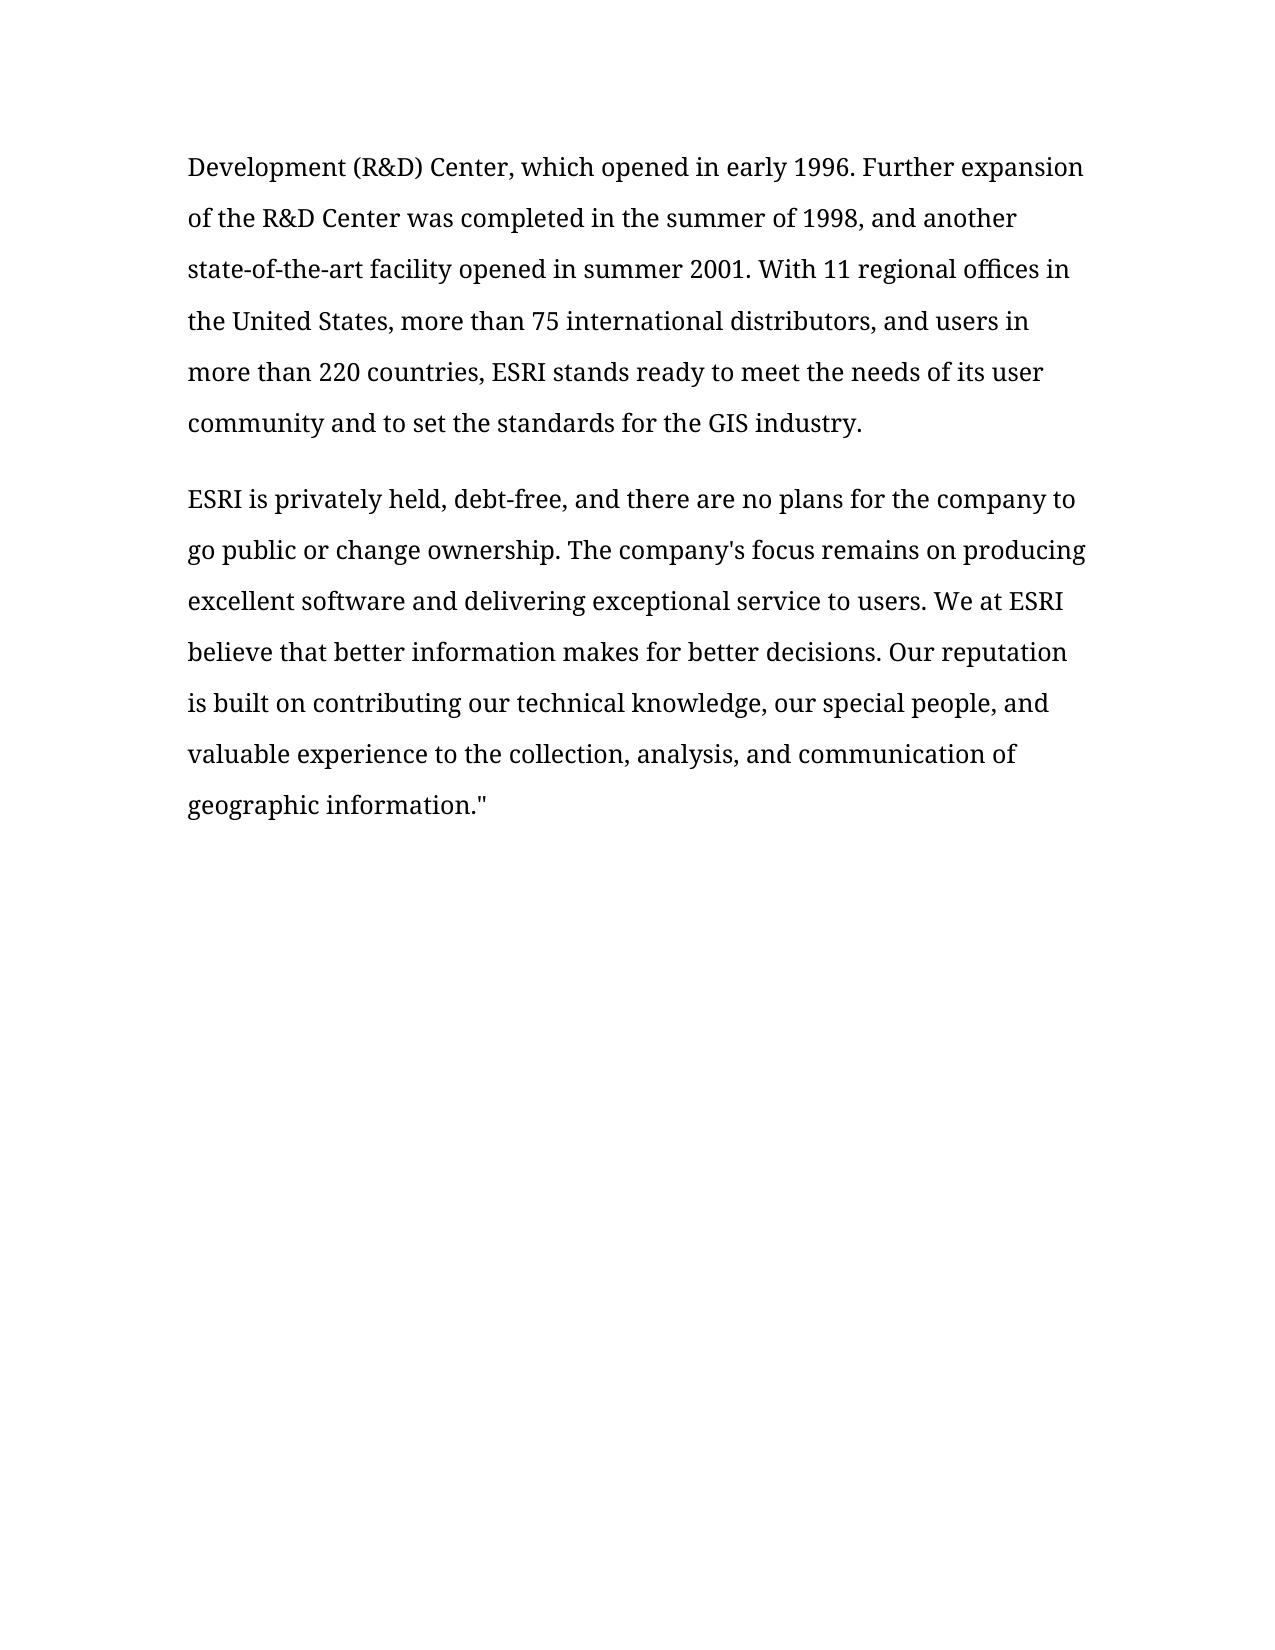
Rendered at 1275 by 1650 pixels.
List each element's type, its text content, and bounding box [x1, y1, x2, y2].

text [187, 150, 1087, 439]
text ESRI is privately held, debt-free, and there are no plans for the company to go public or change ownership. The company's focus remains on producing excellent software and delivering exceptional service to users. We at ESRI believe that better information makes for better decisions. Our reputation is built on contributing our technical knowledge, our special people, and valuable experience to the collection, analysis, and communication of geographic information." [187, 481, 1087, 822]
